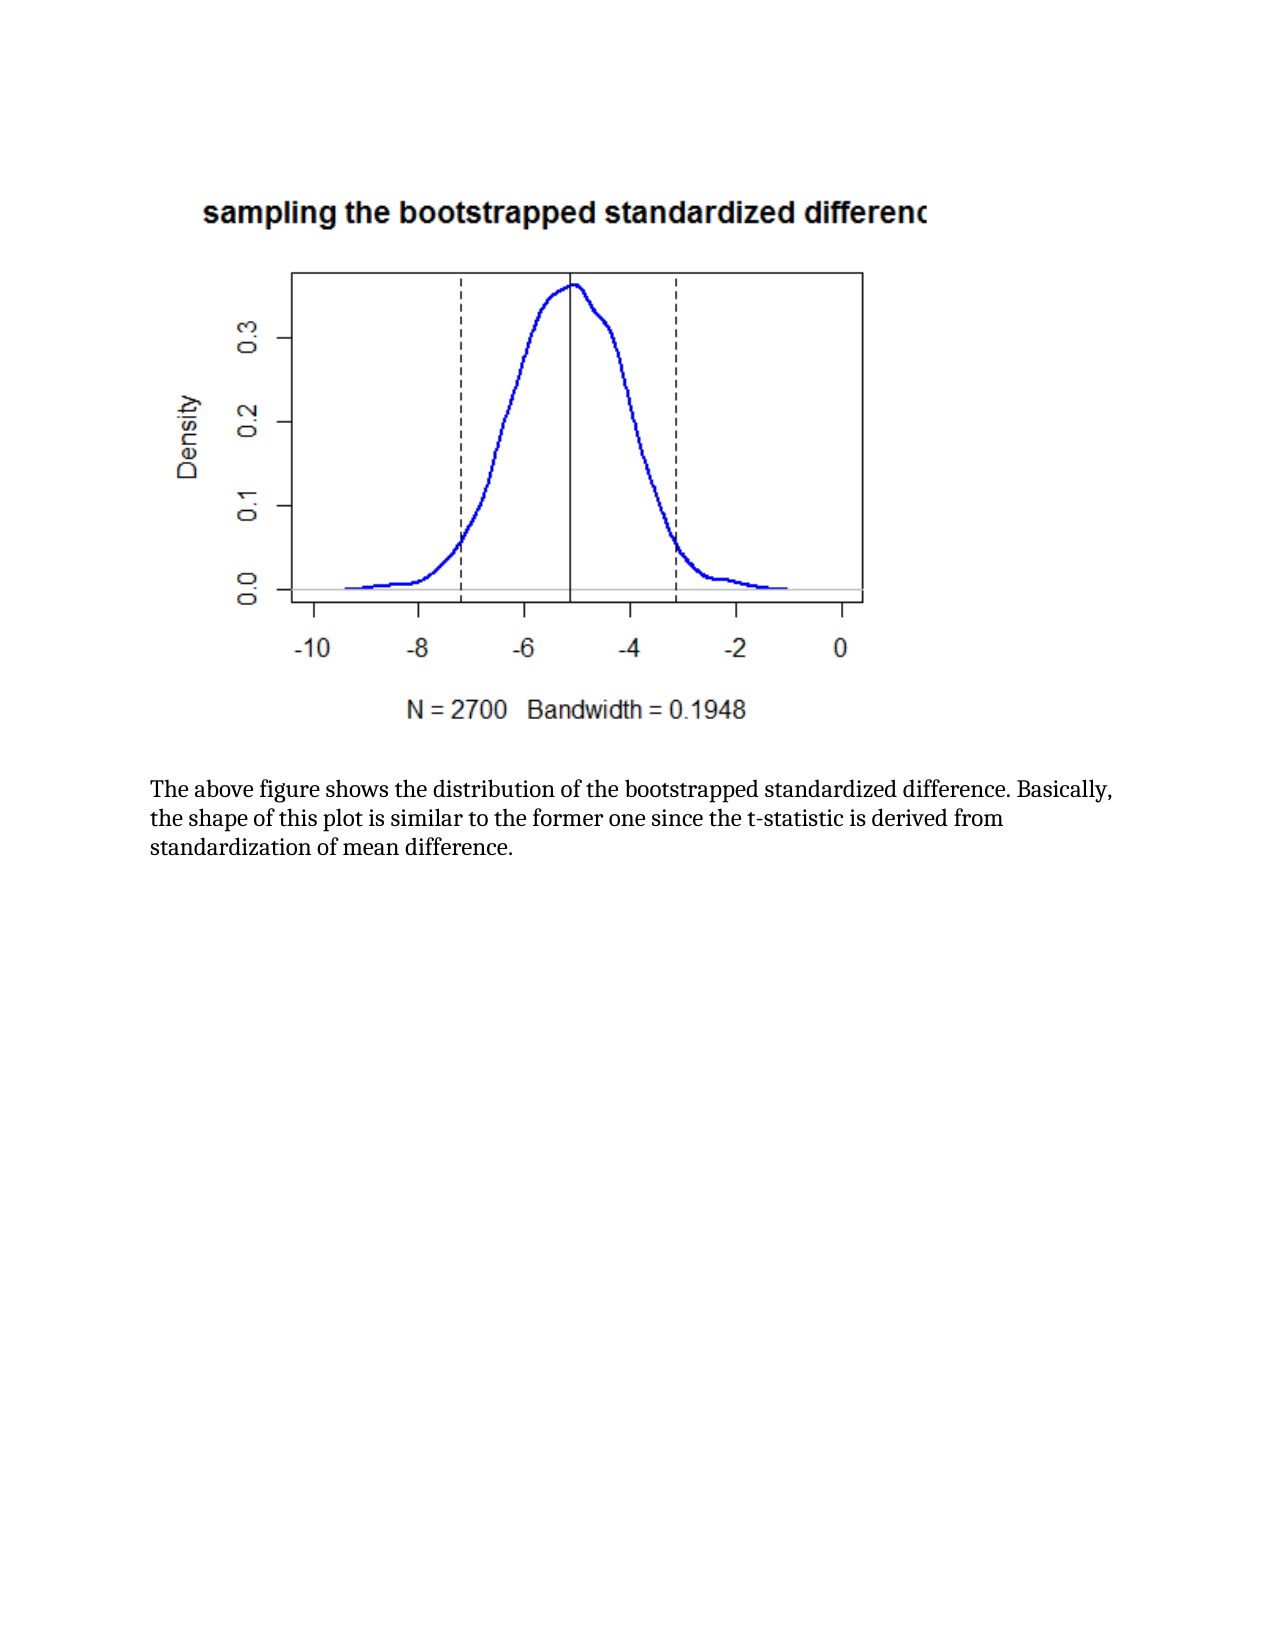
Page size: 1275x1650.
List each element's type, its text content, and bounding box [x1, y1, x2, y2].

text The above figure shows the distribution of the bootstrapped standardized difference. Basically, the shape of this plot is similar to the former one since the t-statistic is derived from standardization of mean difference. [150, 775, 1125, 861]
picture [168, 150, 927, 757]
